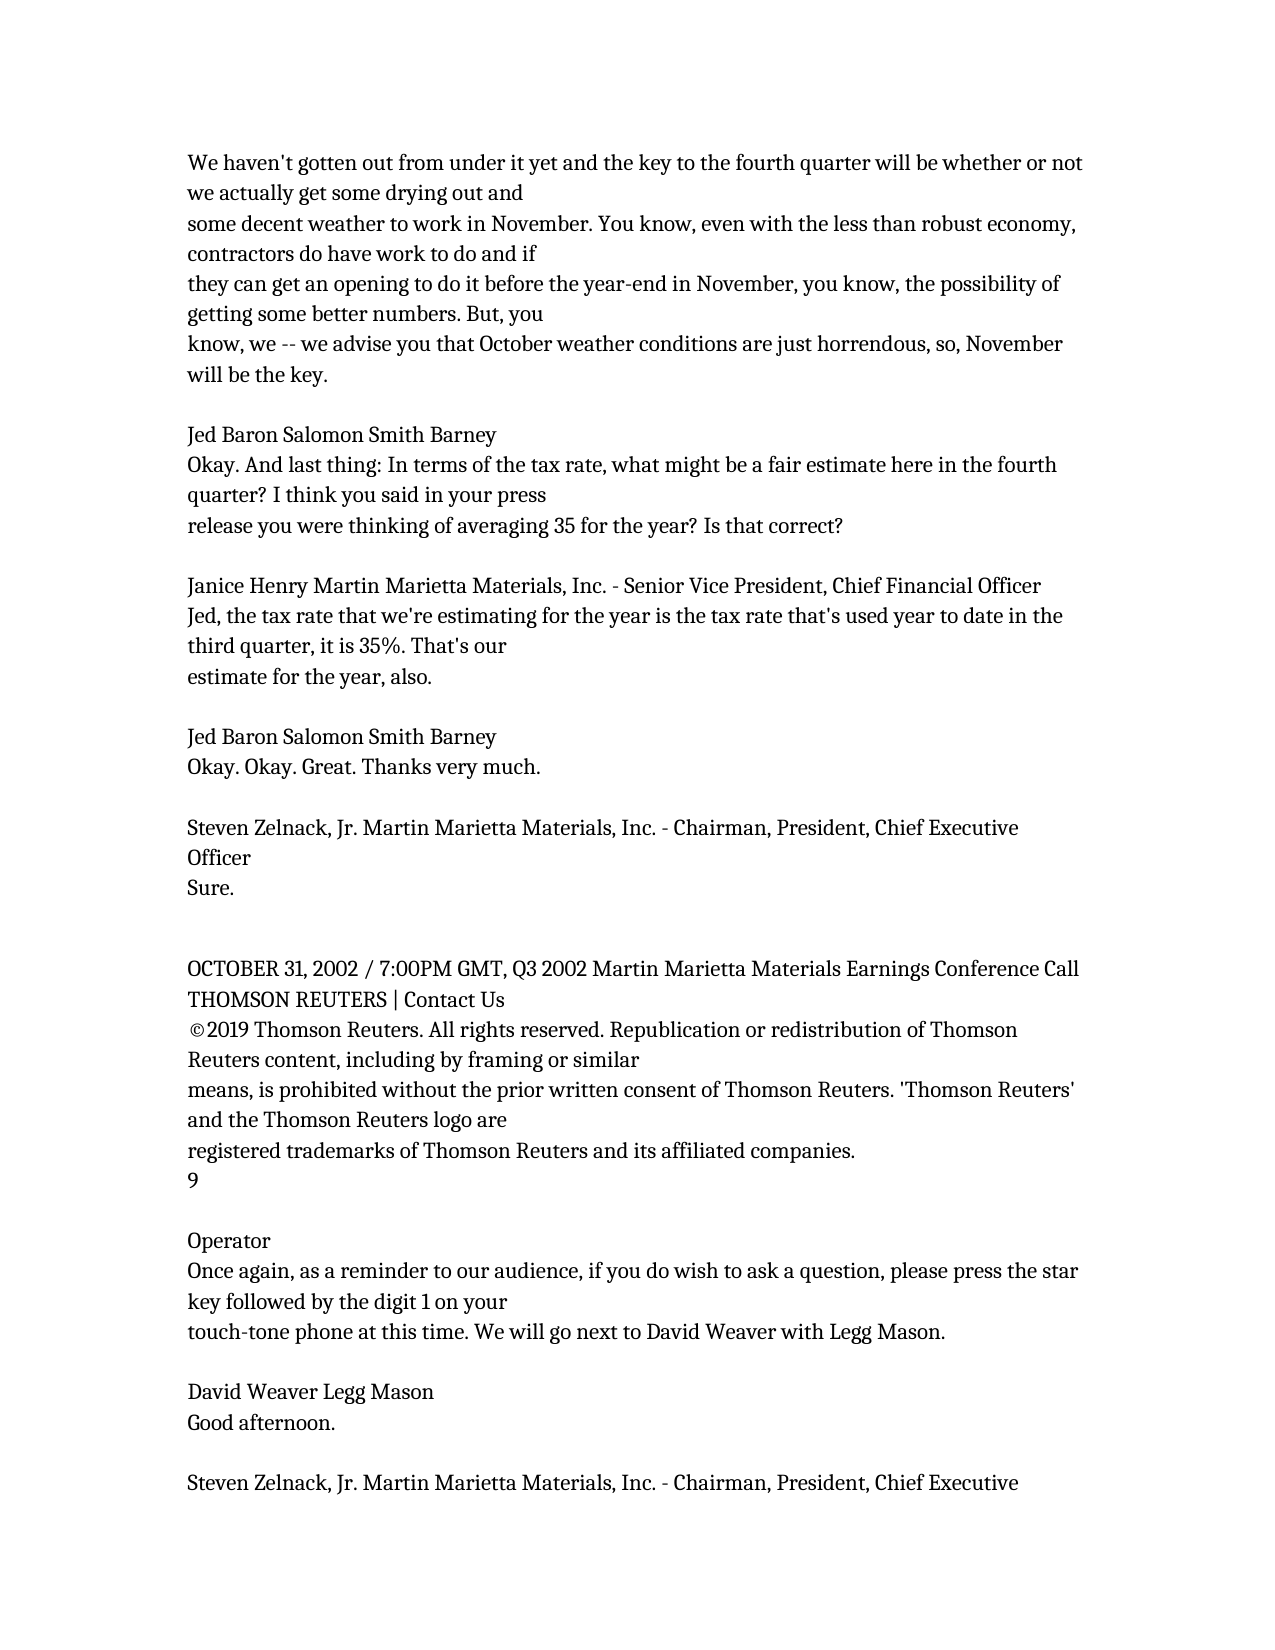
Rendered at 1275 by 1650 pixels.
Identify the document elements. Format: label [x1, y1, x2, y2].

text [187, 956, 1087, 1496]
text [187, 150, 1087, 932]
